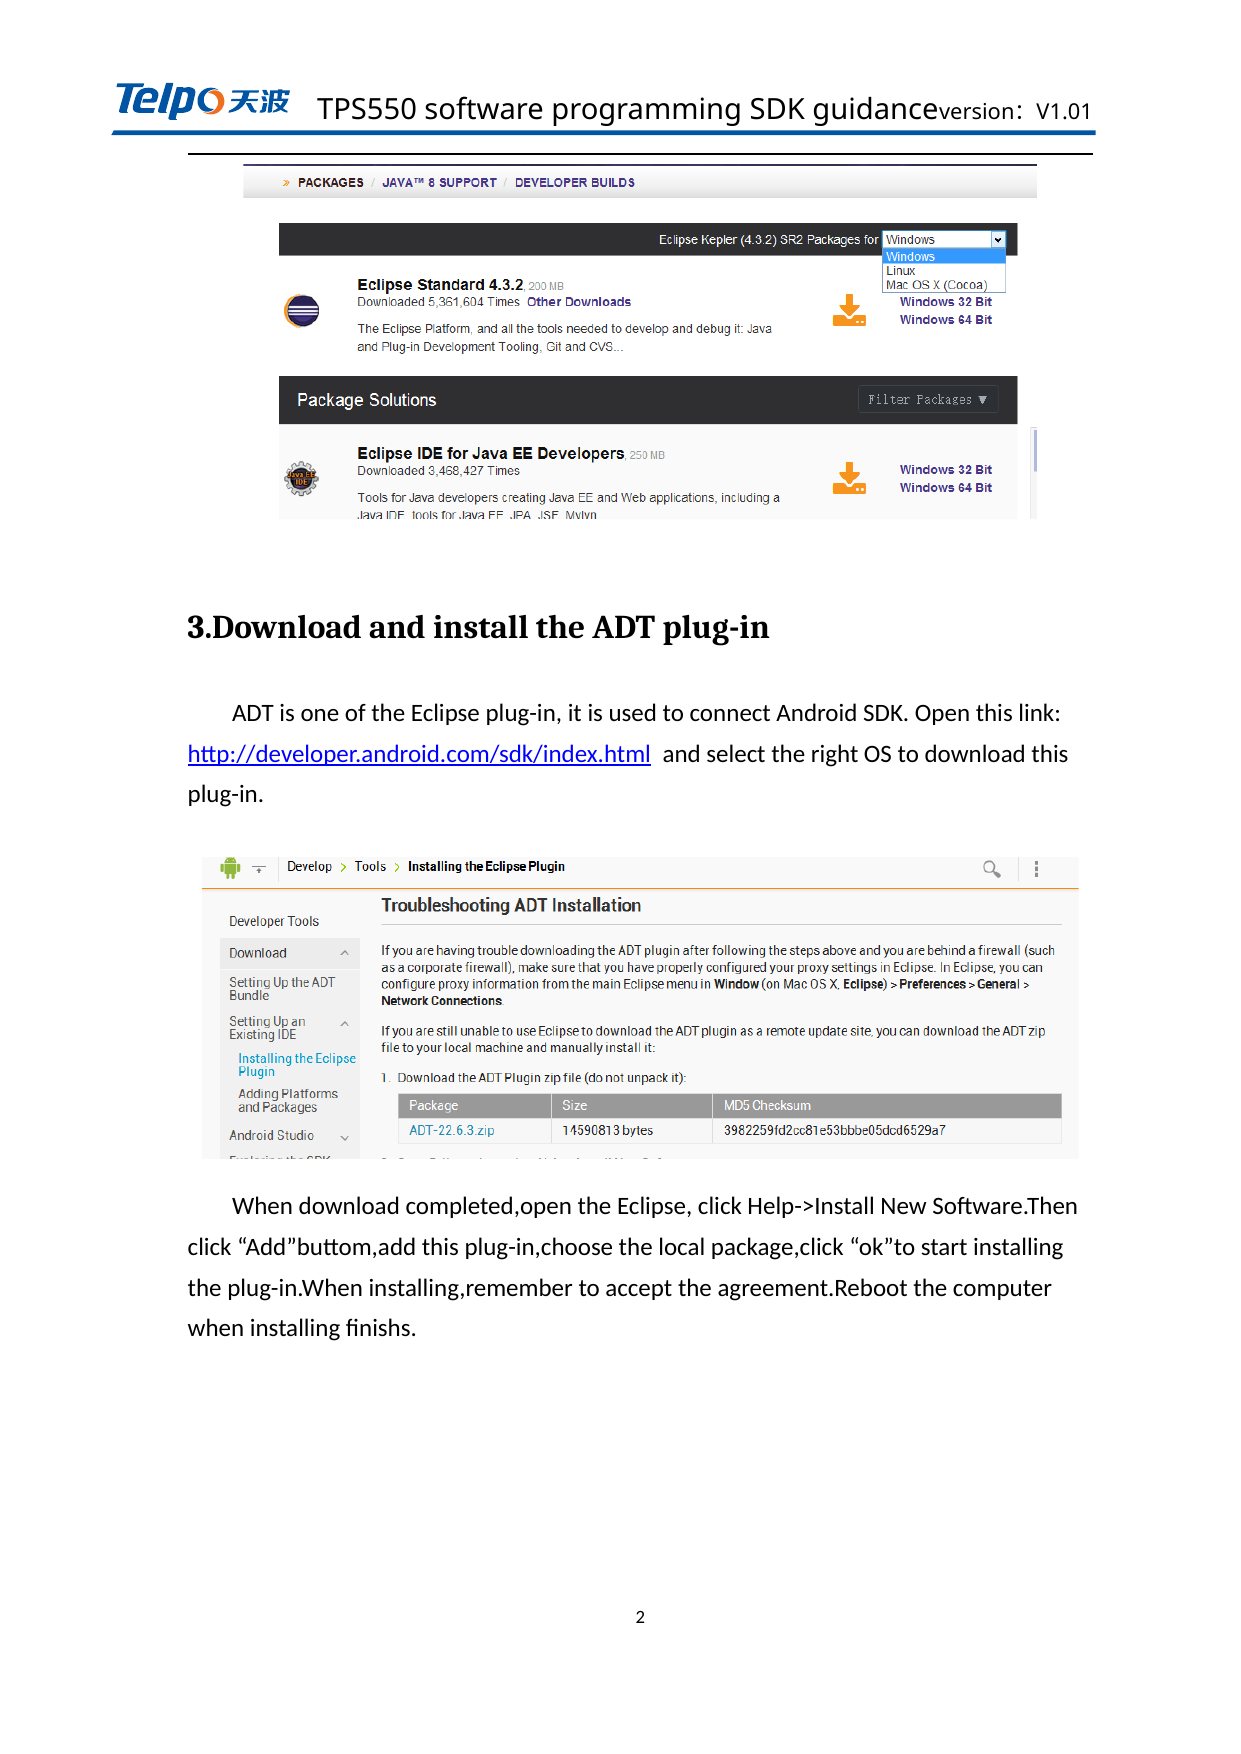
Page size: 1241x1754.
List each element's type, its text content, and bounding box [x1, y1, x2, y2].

picture [243, 164, 1037, 521]
list When download completed,open the Eclipse, click Help->Install New Software.Then click “Add”buttom,add this plug-in,choose the local package,click “ok”to start installing the plug-in.When installing,remember to accept the agreement.Reboot the computer when installing finishs. [187, 1189, 1093, 1344]
picture [201, 857, 1079, 1159]
list ADT is one of the Eclipse plug-in, it is used to connect Android SDK. Open this link: http://developer.android.com/sdk/index.html and select the right OS to download this plug-in. [187, 696, 1093, 810]
subtitle 3.Download and install the ADT plug-in [187, 595, 1093, 660]
